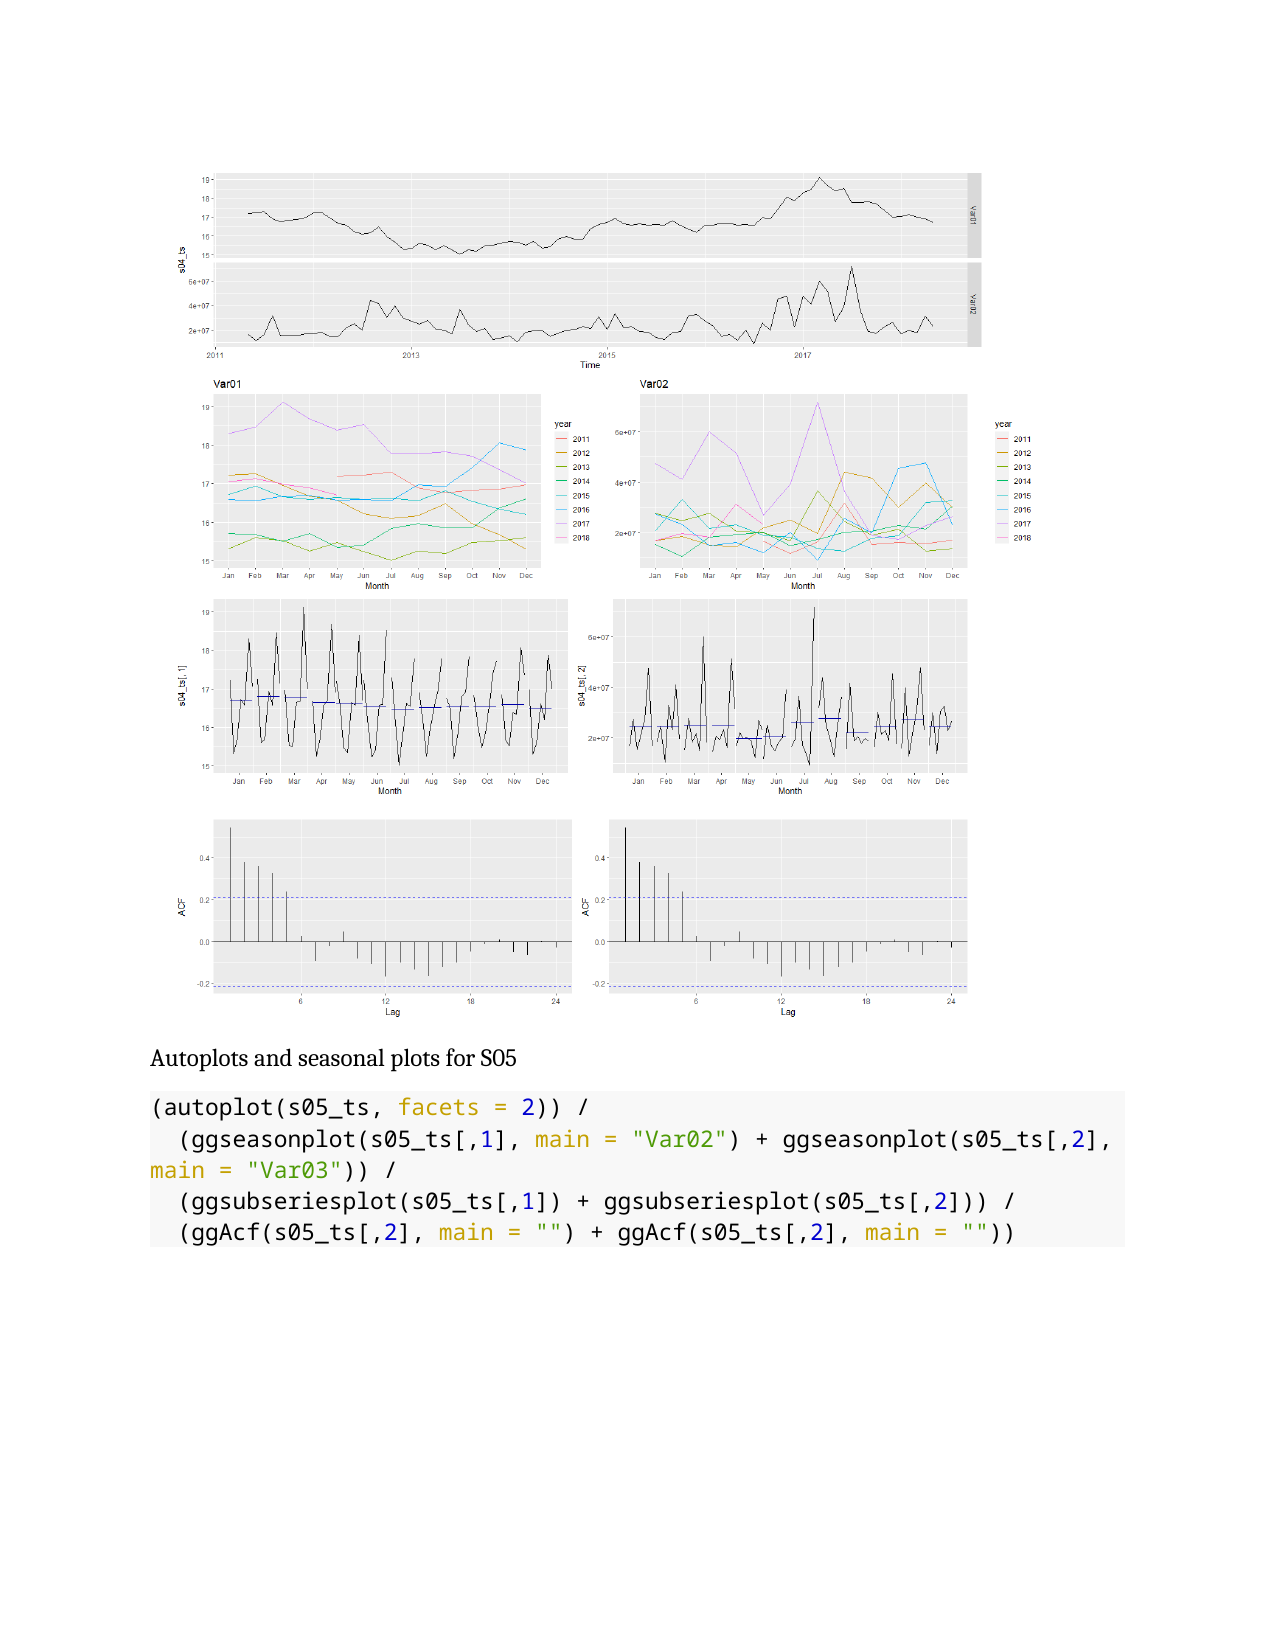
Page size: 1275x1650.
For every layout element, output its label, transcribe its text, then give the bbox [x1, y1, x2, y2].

picture [168, 150, 1044, 1025]
text (autoplot(s05_ts, facets = 2)) / (ggseasonplot(s05_ts[,1], main = "Var02") + ggseasonplot(s05_ts[,2], main = "Var03")) / (ggsubseriesplot(s05_ts[,1]) + ggsubseriesplot(s05_ts[,2])) / (ggAcf(s05_ts[,2], main = "") + ggAcf(s05_ts[,2], main = "")) [150, 1091, 1125, 1247]
text Autoplots and seasonal plots for S05 [150, 1044, 1125, 1072]
